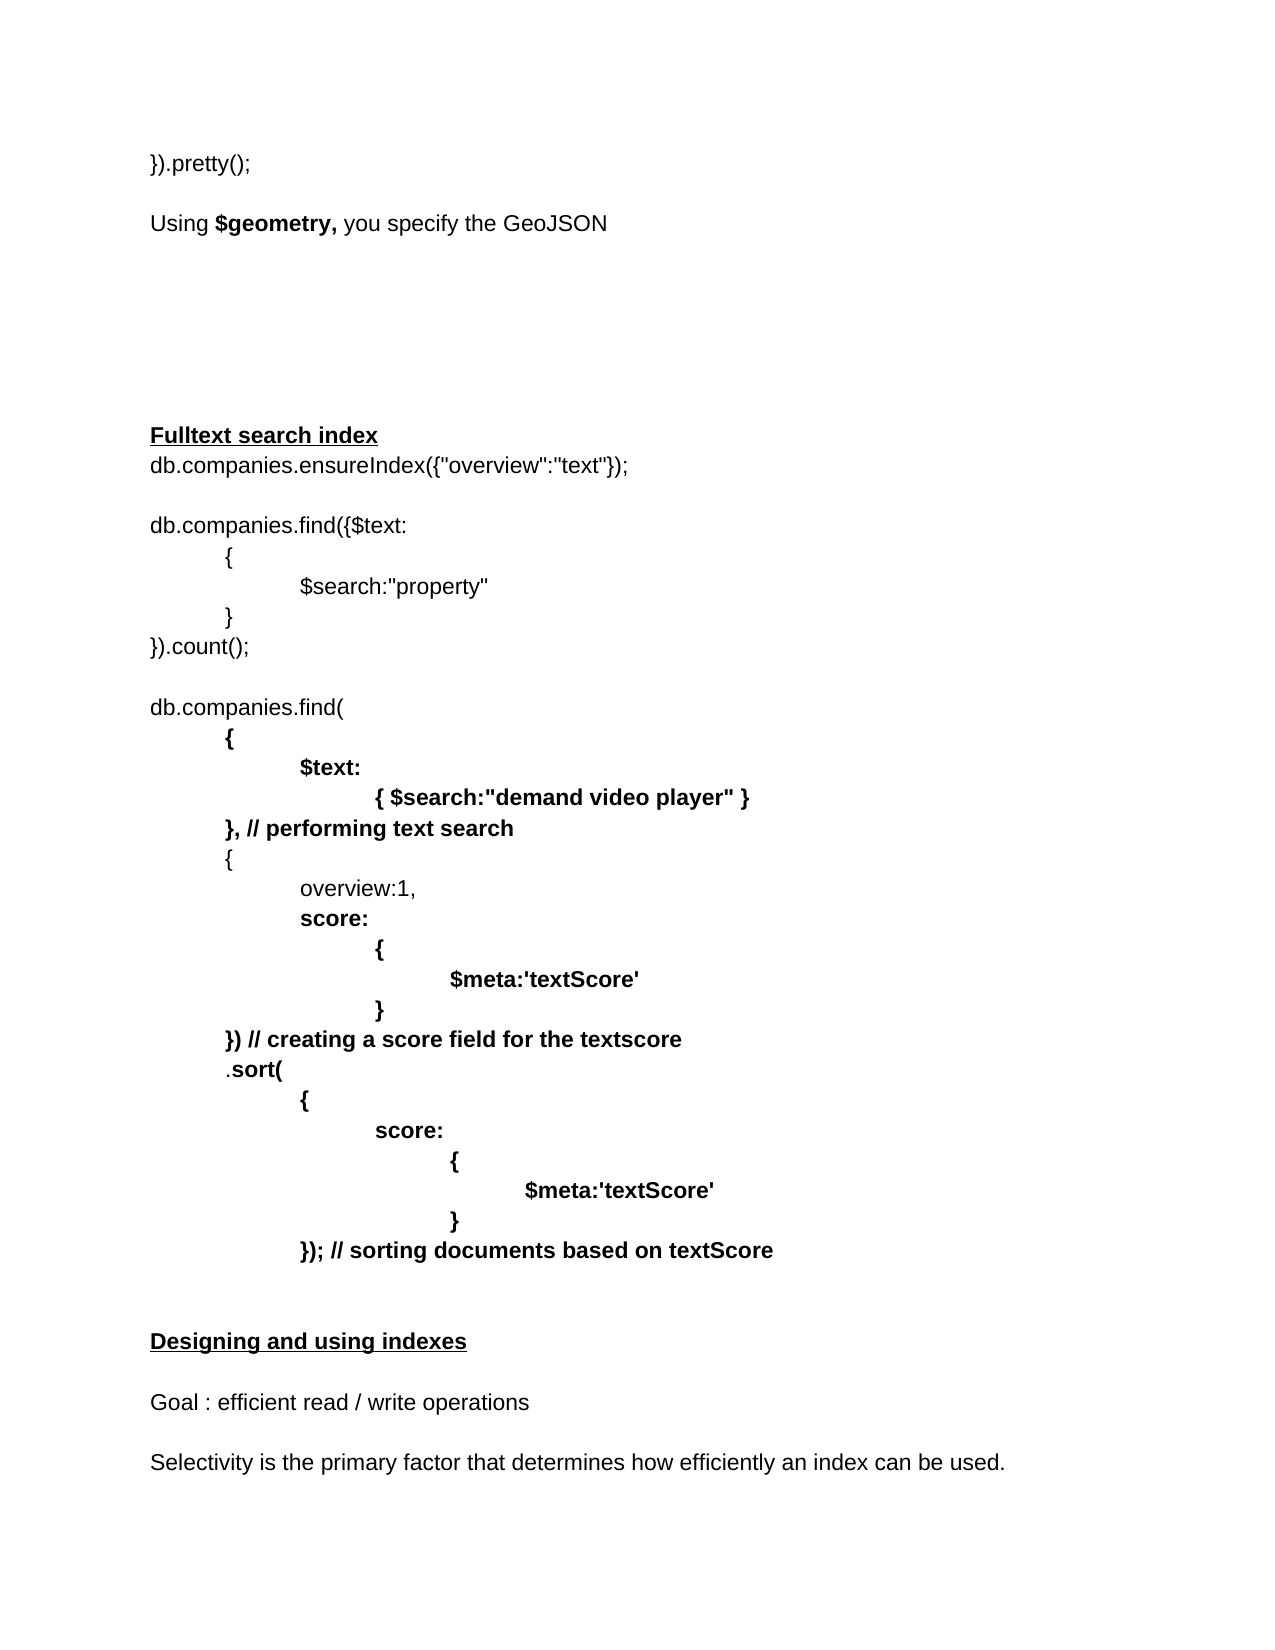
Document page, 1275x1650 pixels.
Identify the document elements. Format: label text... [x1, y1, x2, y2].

text Designing and using indexes [150, 1328, 1125, 1354]
text } [375, 996, 1125, 1022]
text } [450, 1207, 1125, 1234]
text db.companies.find( [150, 694, 1125, 720]
text $text: [225, 754, 1125, 781]
text $meta:'textScore' [450, 1177, 1125, 1203]
text }); // sorting documents based on textScore [300, 1237, 1125, 1264]
text overview:1, [225, 875, 1125, 901]
text $search:"property" [225, 573, 1125, 599]
text .sort( [225, 1056, 1125, 1083]
text db.companies.find({$text: { [150, 512, 1125, 569]
text { [375, 1147, 1125, 1173]
text }).pretty(); [150, 150, 1125, 176]
text Using $geometry, you specify the GeoJSON [150, 210, 1125, 237]
text $meta:'textScore' [375, 966, 1125, 992]
text { [225, 845, 1125, 871]
text { [150, 724, 1125, 750]
text Fulltext search index [150, 361, 1125, 448]
text { $search:"demand video player" } [300, 784, 1125, 811]
text }, // performing text search [225, 814, 1125, 841]
text { [225, 1086, 1125, 1113]
text }) // creating a score field for the textscore [225, 1026, 1125, 1052]
text db.companies.ensureIndex({"overview":"text"}); [150, 452, 1125, 478]
text { [300, 935, 1125, 962]
text score: [225, 905, 1125, 932]
text score: [300, 1117, 1125, 1143]
text } [225, 603, 1125, 629]
text }).count(); [150, 633, 1125, 660]
text Goal : efficient read / write operations [150, 1388, 1125, 1415]
text Selectivity is the primary factor that determines how efficiently an index can be used. [150, 1449, 1125, 1475]
